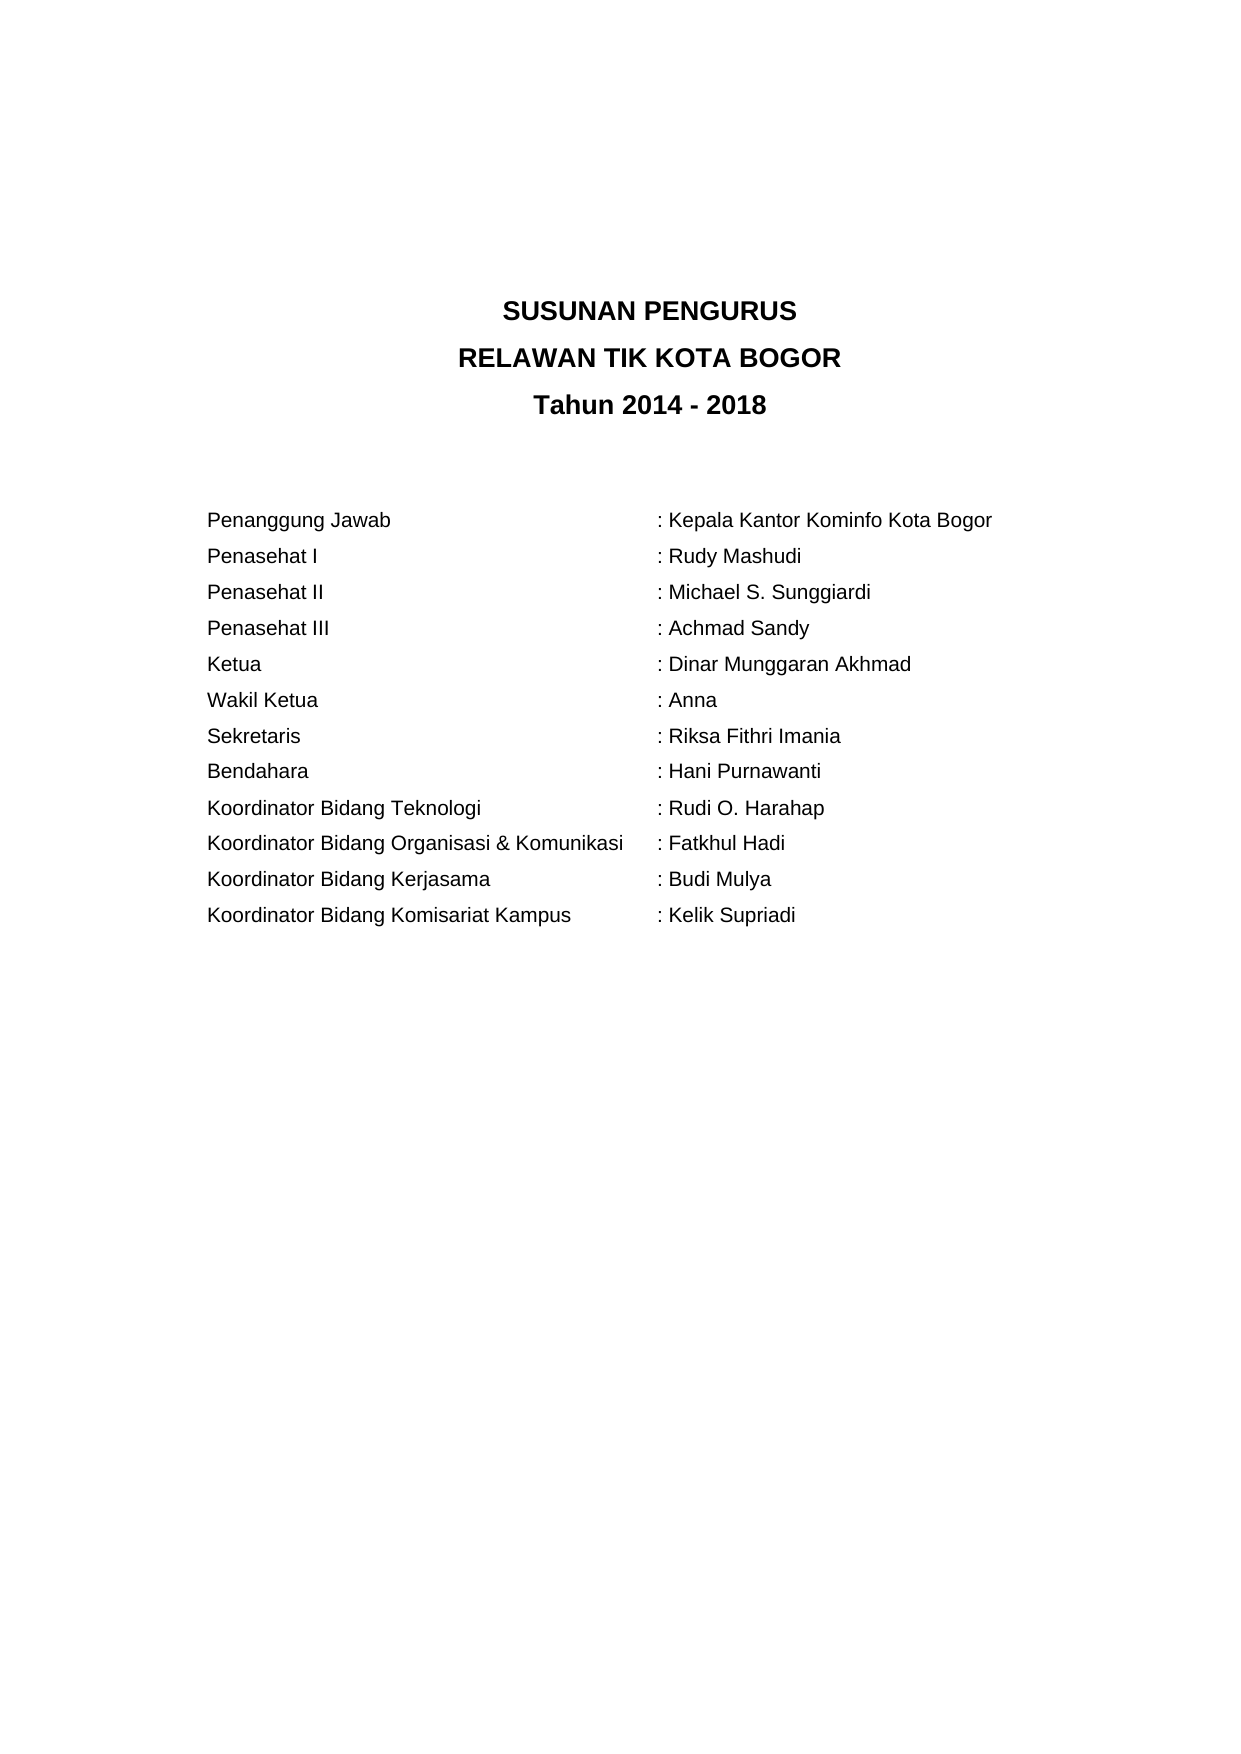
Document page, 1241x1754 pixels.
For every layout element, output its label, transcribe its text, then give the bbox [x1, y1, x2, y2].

text Koordinator Bidang Teknologi : Rudi O. Harahap [207, 795, 1092, 819]
text Bendahara : Hani Purnawanti [207, 759, 1092, 783]
text Koordinator Bidang Organisasi & Komunikasi : Fatkhul Hadi [207, 831, 1092, 855]
text SUSUNAN PENGURUS [207, 295, 1092, 327]
text Penasehat I : Rudy Mashudi [207, 544, 1092, 568]
text Penasehat II : Michael S. Sunggiardi [207, 580, 1092, 604]
text Ketua : Dinar Munggaran Akhmad [207, 652, 1092, 676]
text Sekretaris : Riksa Fithri Imania [207, 723, 1092, 747]
text Koordinator Bidang Komisariat Kampus : Kelik Supriadi [207, 903, 1092, 927]
text Penanggung Jawab : Kepala Kantor Kominfo Kota Bogor [207, 508, 1092, 532]
text Wakil Ketua : Anna [207, 687, 1092, 711]
text RELAWAN TIK KOTA BOGOR [207, 342, 1092, 373]
text Penasehat III : Achmad Sandy [207, 616, 1092, 639]
text Koordinator Bidang Kerjasama : Budi Mulya [207, 867, 1092, 891]
text Tahun 2014 - 2018 [207, 389, 1092, 420]
